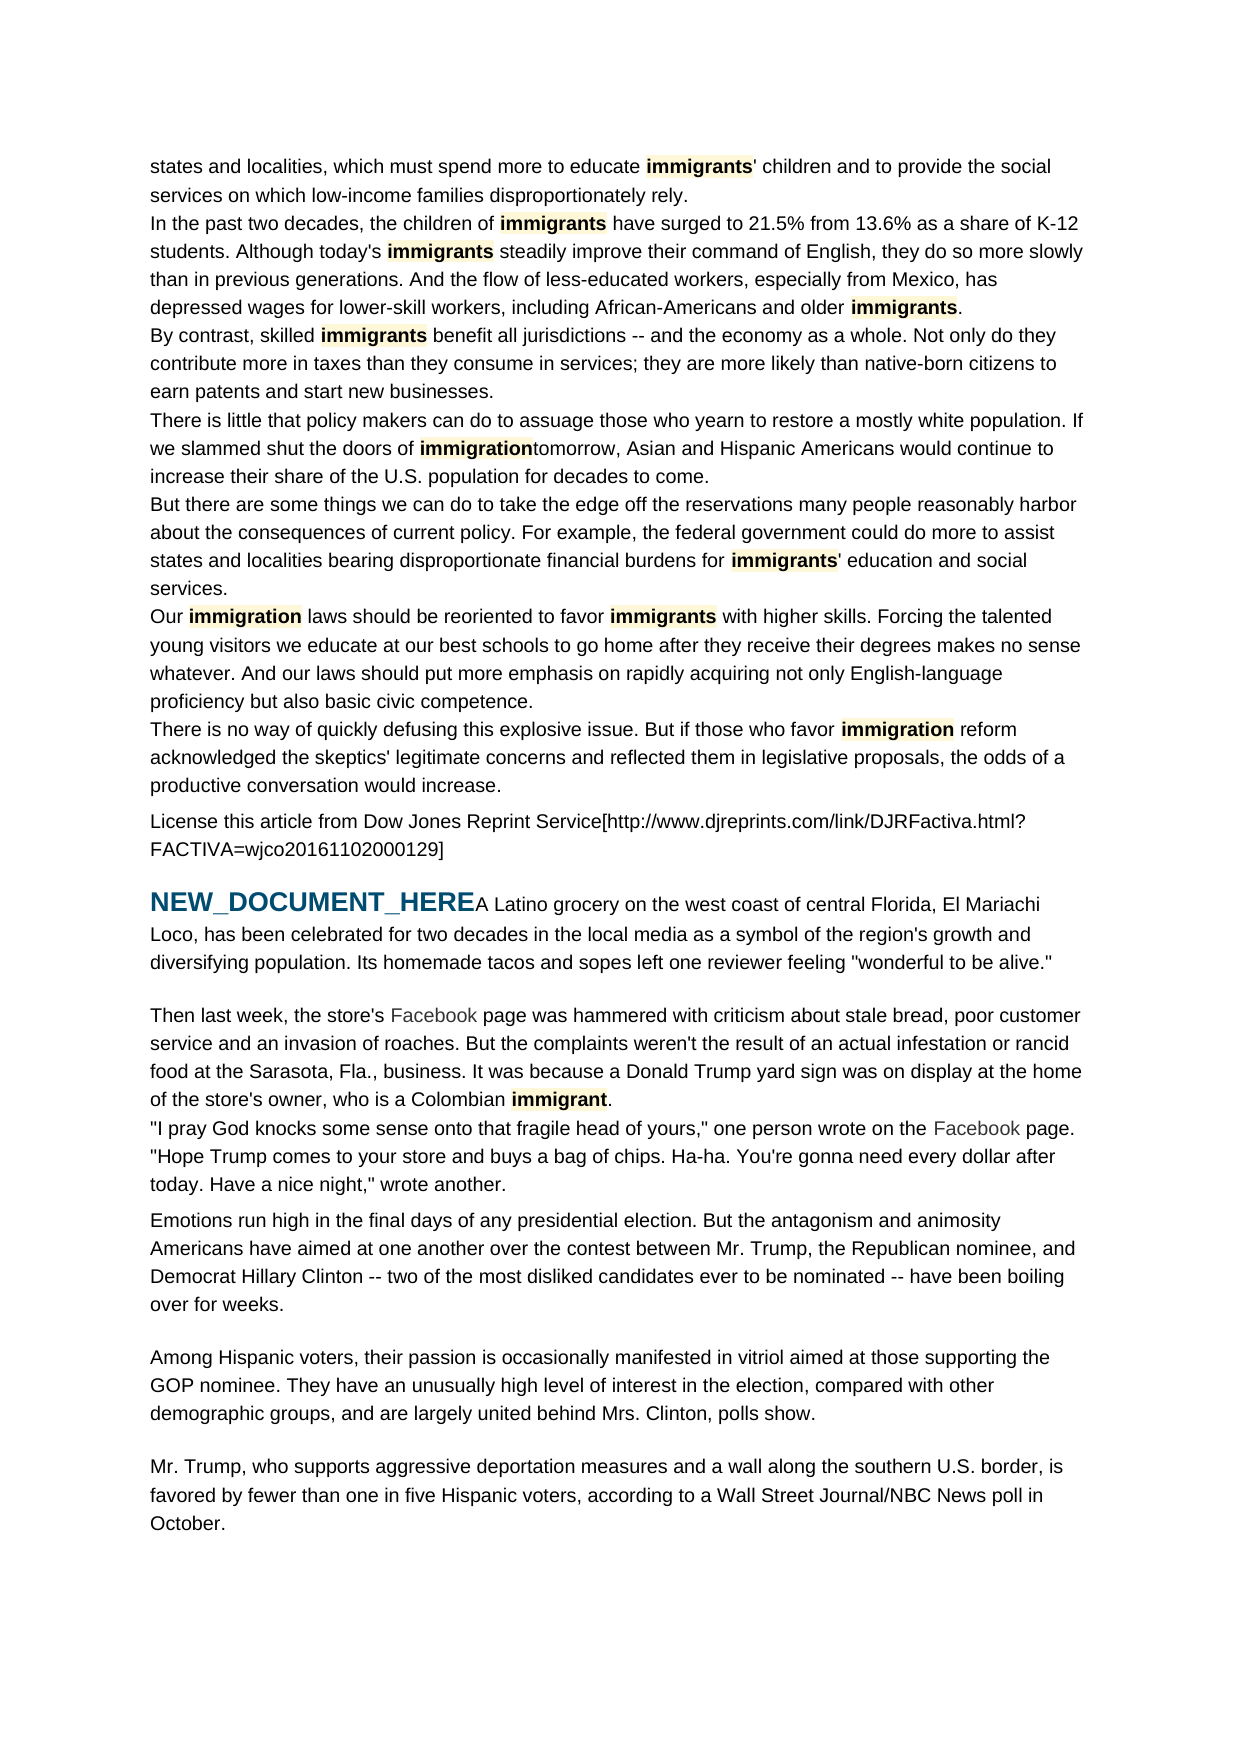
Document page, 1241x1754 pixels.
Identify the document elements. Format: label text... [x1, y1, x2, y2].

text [150, 150, 1090, 206]
text Our immigration laws should be reoriented to favor immigrants with higher skills. Forcing the talented young visitors we educate at our best schools to go home after they receive their degrees makes no sense whatever. And our laws should put more emphasis on rapidly acquiring not only English-language proficiency but also basic civic competence. [150, 600, 1090, 712]
text There is little that policy makers can do to assuage those who yearn to restore a mostly white population. If we slammed shut the doors of immigrationtomorrow, Asian and Hispanic Americans would continue to increase their share of the U.S. population for decades to come. [150, 403, 1090, 487]
text Among Hispanic voters, their passion is occasionally manifested in vitriol aimed at those supporting the GOP nominee. They have an unusually high level of interest in the election, compared with other demographic groups, and are largely united behind Mrs. Clinton, polls show. [150, 1341, 1090, 1425]
text "I pray God knocks some sense onto that fragile head of yours," one person wrote on the Facebook page. "Hope Trump comes to your store and buys a bag of chips. Ha-ha. You're gonna need every dollar after today. Have a nice night," wrote another. [150, 1111, 1090, 1195]
text There is no way of quickly defusing this explosive issue. But if those who favor immigration reform acknowledged the skeptics' legitimate concerns and reflected them in legislative proposals, the odds of a productive conversation would increase. [150, 712, 1090, 797]
text Mr. Trump, who supports aggressive deportation measures and a wall along the southern U.S. border, is favored by fewer than one in five Hispanic voters, according to a Wall Street Journal/NBC News poll in October. [150, 1450, 1090, 1534]
text NEW_DOCUMENT_HEREA Latino grocery on the west coast of central Florida, El Mariachi Loco, has been celebrated for two decades in the local media as a symbol of the region's growth and diversifying population. Its homemade tacos and sopes left one reviewer feeling "wonderful to be alive." [150, 886, 1090, 973]
text License this article from Dow Jones Reprint Service[http://www.djreprints.com/link/DJRFactiva.html?FACTIVA=wjco20161102000129] [150, 805, 1090, 861]
text By contrast, skilled immigrants benefit all jurisdictions -- and the economy as a whole. Not only do they contribute more in taxes than they consume in services; they are more likely than native-born citizens to earn patents and start new businesses. [150, 319, 1090, 403]
text Emotions run high in the final days of any presidential election. But the antagonism and animosity Americans have aimed at one another over the contest between Mr. Trump, the Republican nominee, and Democrat Hillary Clinton -- two of the most disliked candidates ever to be nominated -- have been boiling over for weeks. [150, 1203, 1090, 1316]
text Then last week, the store's Facebook page was hammered with criticism about stale bread, poor customer service and an invasion of roaches. But the complaints weren't the result of an actual infestation or rancid food at the Sarasota, Fla., business. It was because a Donald Trump yard sign was on display at the home of the store's owner, who is a Colombian immigrant. [150, 998, 1090, 1111]
text In the past two decades, the children of immigrants have surged to 21.5% from 13.6% as a share of K-12 students. Although today's immigrants steadily improve their command of English, they do so more slowly than in previous generations. And the flow of less-educated workers, especially from Mexico, has depressed wages for lower-skill workers, including African-Americans and older immigrants. [150, 206, 1090, 319]
text But there are some things we can do to take the edge off the reservations many people reasonably harbor about the consequences of current policy. For example, the federal government could do more to assist states and localities bearing disproportionate financial burdens for immigrants' education and social services. [150, 487, 1090, 600]
